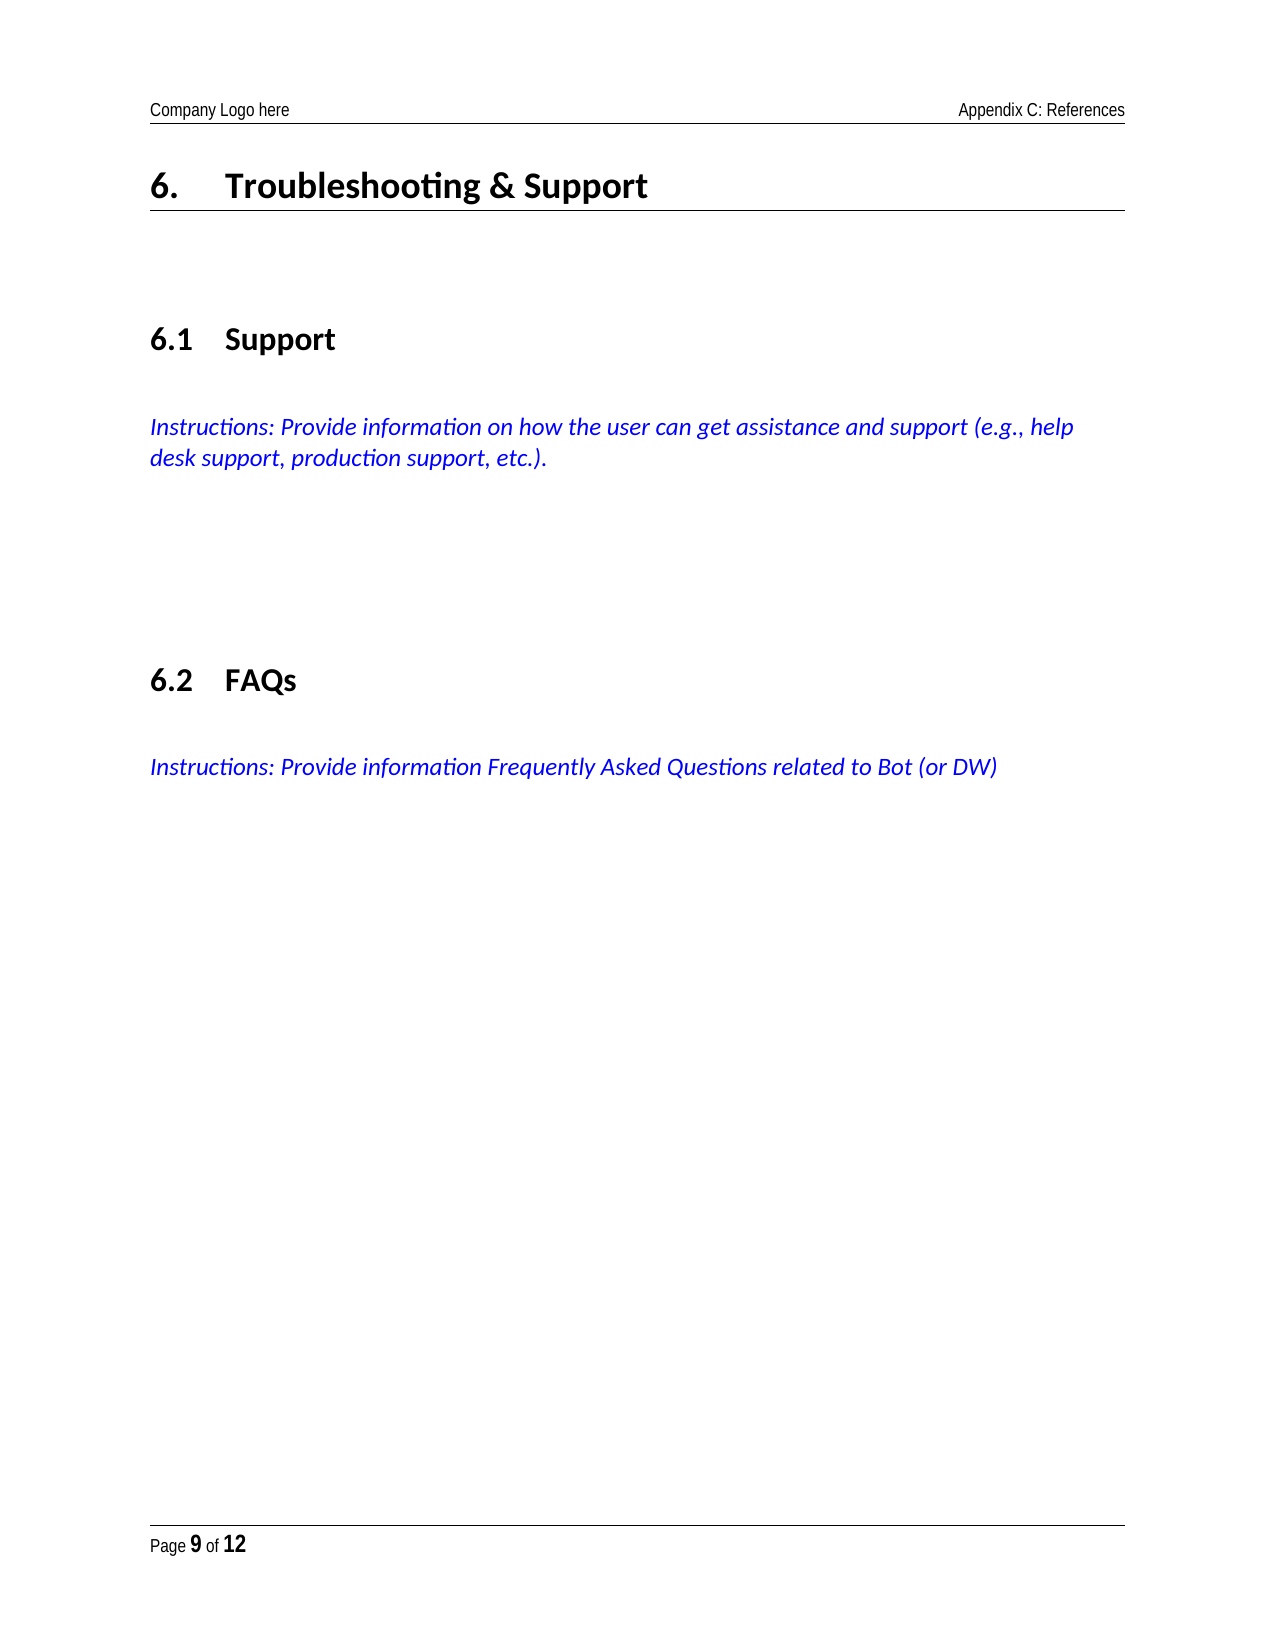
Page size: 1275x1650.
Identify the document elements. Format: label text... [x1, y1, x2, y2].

text Instructions: Provide information on how the user can get assistance and support (e.g., help desk support, production support, etc.). [150, 411, 1125, 472]
subtitle Troubleshooting & Support [150, 162, 1125, 210]
subtitle Support [150, 317, 1125, 358]
subtitle FAQs [150, 659, 1125, 700]
text Instructions: Provide information Frequently Asked Questions related to Bot (or DW) [150, 751, 1125, 782]
